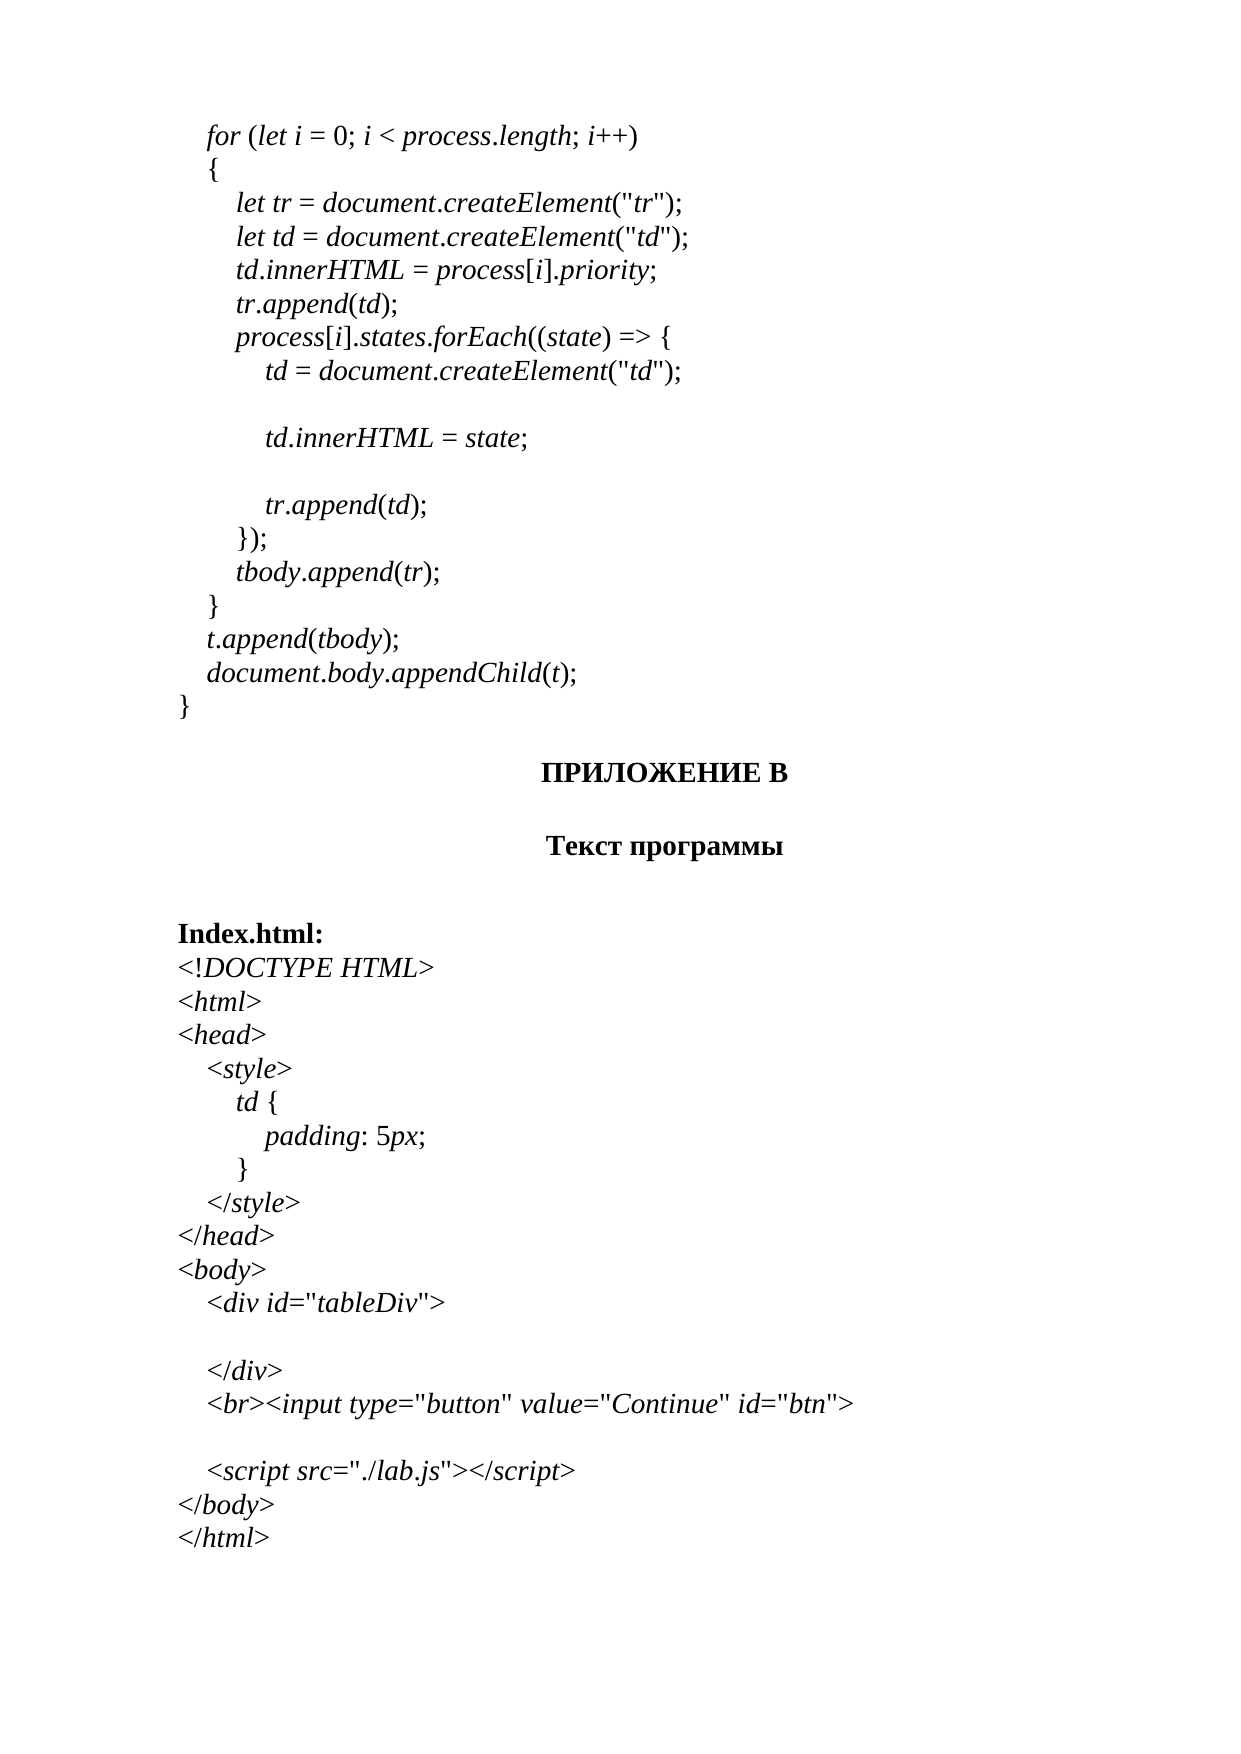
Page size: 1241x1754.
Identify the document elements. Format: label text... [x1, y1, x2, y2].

text <br><input type="button" value="Continue" id="btn"> [177, 1386, 1152, 1420]
text document.body.appendChild(t); [177, 655, 1152, 688]
text process[i].states.forEach((state) => { [177, 319, 1152, 353]
text <body> [177, 1252, 1152, 1286]
text let td = document.createElement("td"); [177, 219, 1152, 252]
text let tr = document.createElement("tr"); [177, 185, 1152, 219]
text td.innerHTML = state; [177, 420, 1152, 453]
text tbody.append(tr); [177, 554, 1152, 588]
text <style> [177, 1051, 1152, 1084]
text <script src="./lab.js"></script> [177, 1453, 1152, 1487]
text Текст программы [177, 828, 1152, 861]
text </div> [177, 1353, 1152, 1386]
text <head> [177, 1017, 1152, 1051]
text tr.append(td); [177, 487, 1152, 521]
text td { [177, 1084, 1152, 1118]
text } [177, 588, 1152, 621]
text </style> [177, 1185, 1152, 1218]
text { [177, 152, 1152, 185]
text } [177, 1151, 1152, 1185]
text <div id="tableDiv"> [177, 1286, 1152, 1319]
text for (let i = 0; i < process.length; i++) [177, 118, 1152, 152]
text </head> [177, 1218, 1152, 1252]
text <html> [177, 984, 1152, 1017]
text </body> [177, 1487, 1152, 1520]
text <!DOCTYPE HTML> [177, 950, 1152, 984]
text td.innerHTML = process[i].priority; [177, 252, 1152, 286]
text t.append(tbody); [177, 621, 1152, 655]
text }); [177, 521, 1152, 554]
text ПРИЛОЖЕНИЕ B [177, 755, 1152, 789]
text </html> [177, 1520, 1152, 1554]
text padding: 5px; [177, 1118, 1152, 1151]
text tr.append(td); [177, 286, 1152, 319]
text } [177, 688, 1152, 722]
text td = document.createElement("td"); [177, 353, 1152, 386]
text Index.html: [177, 917, 1152, 950]
